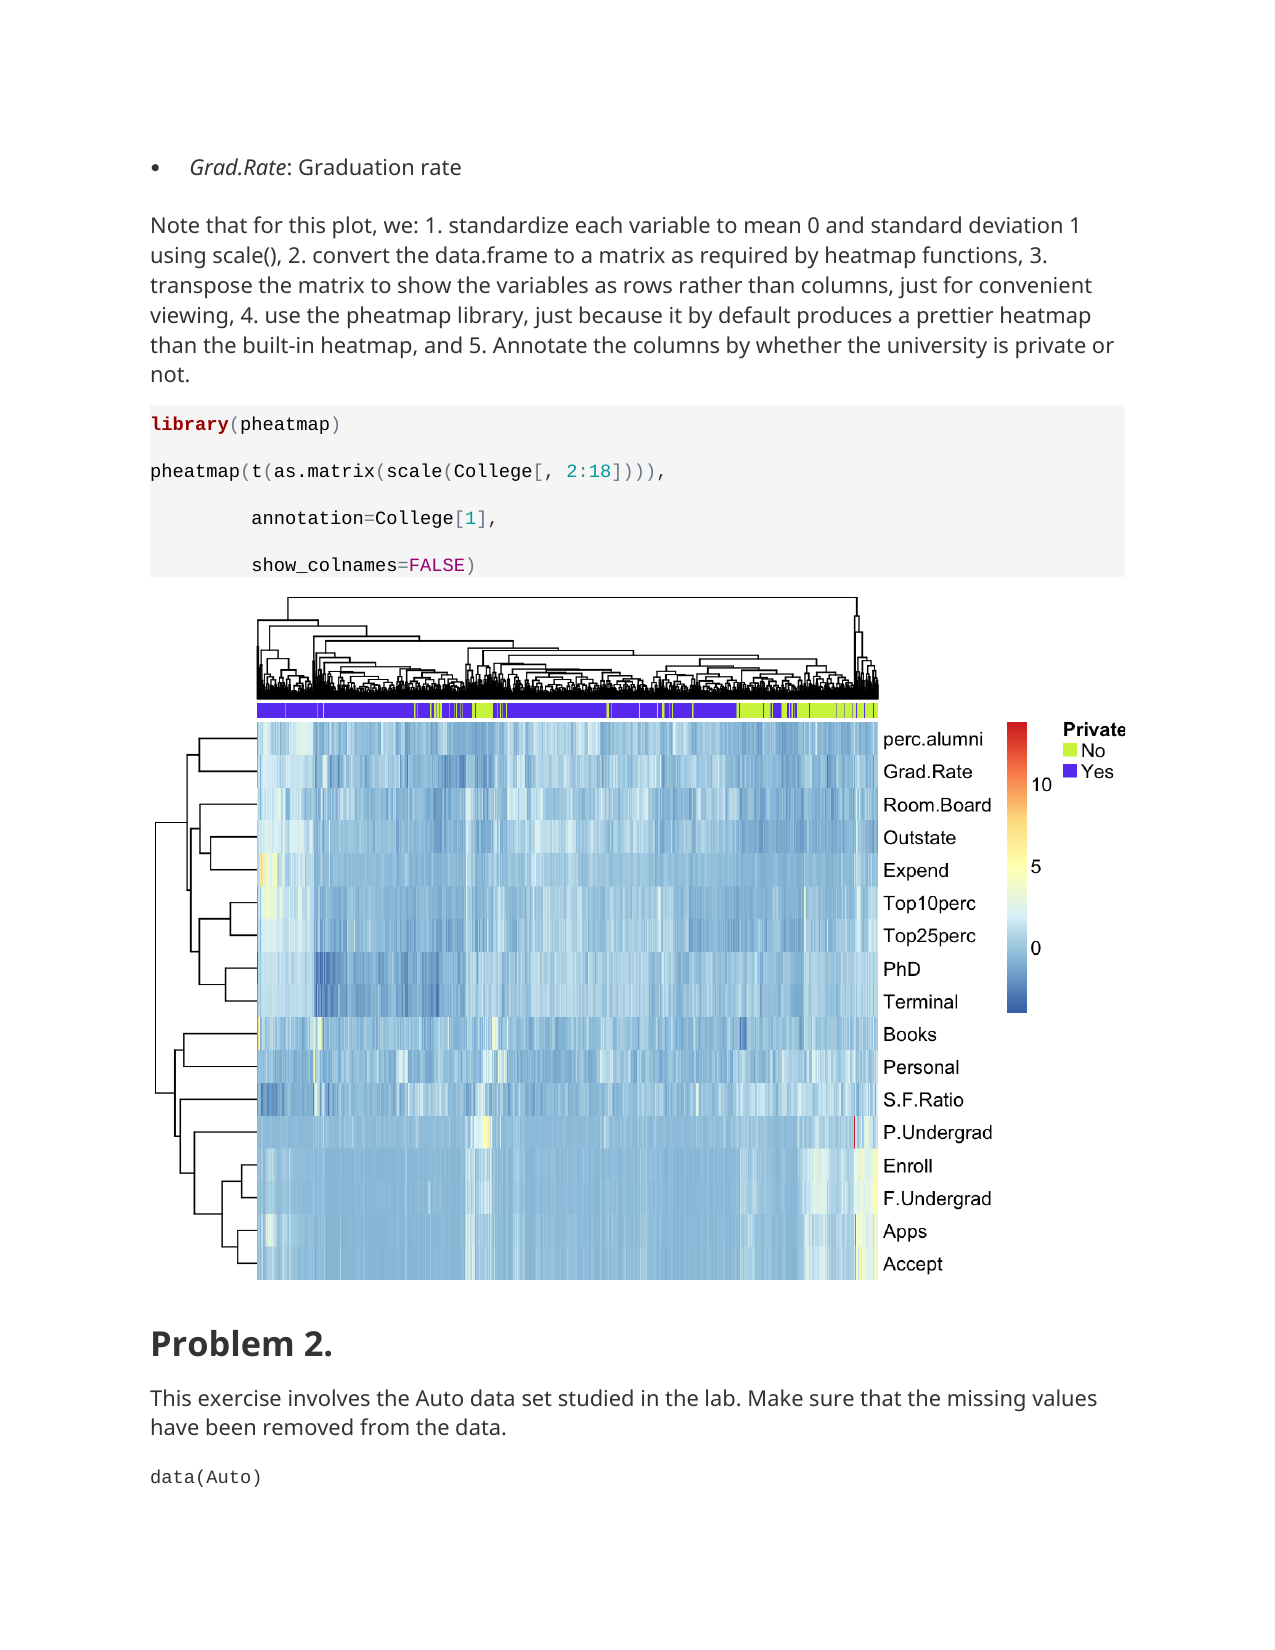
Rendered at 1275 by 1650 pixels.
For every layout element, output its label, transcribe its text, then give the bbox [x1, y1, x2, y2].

text show_colnames=FALSE) [150, 545, 1125, 577]
text This exercise involves the Auto data set studied in the lab. Make sure that the missing values have been removed from the data. [150, 1382, 1125, 1442]
text data(Auto) [150, 1458, 1125, 1489]
picture [150, 592, 1125, 1289]
text Note that for this plot, we: 1. standardize each variable to mean 0 and standard deviation 1 using scale(), 2. convert the data.frame to a matrix as required by heatmap functions, 3. transpose the matrix to show the variables as rows rather than columns, just for convenient viewing, 4. use the pheatmap library, just because it by default produces a prettier heatmap than the built-in heatmap, and 5. Annotate the columns by whether the university is private or not. [150, 210, 1125, 389]
text annotation=College[1], [150, 498, 1125, 530]
list Grad.Rate: Graduation rate [152, 150, 1125, 181]
text pheatmap(t(as.matrix(scale(College[, 2:18]))), [150, 452, 1125, 483]
text library(pheatmap) [150, 405, 1125, 436]
text Problem 2. [150, 1304, 1125, 1367]
